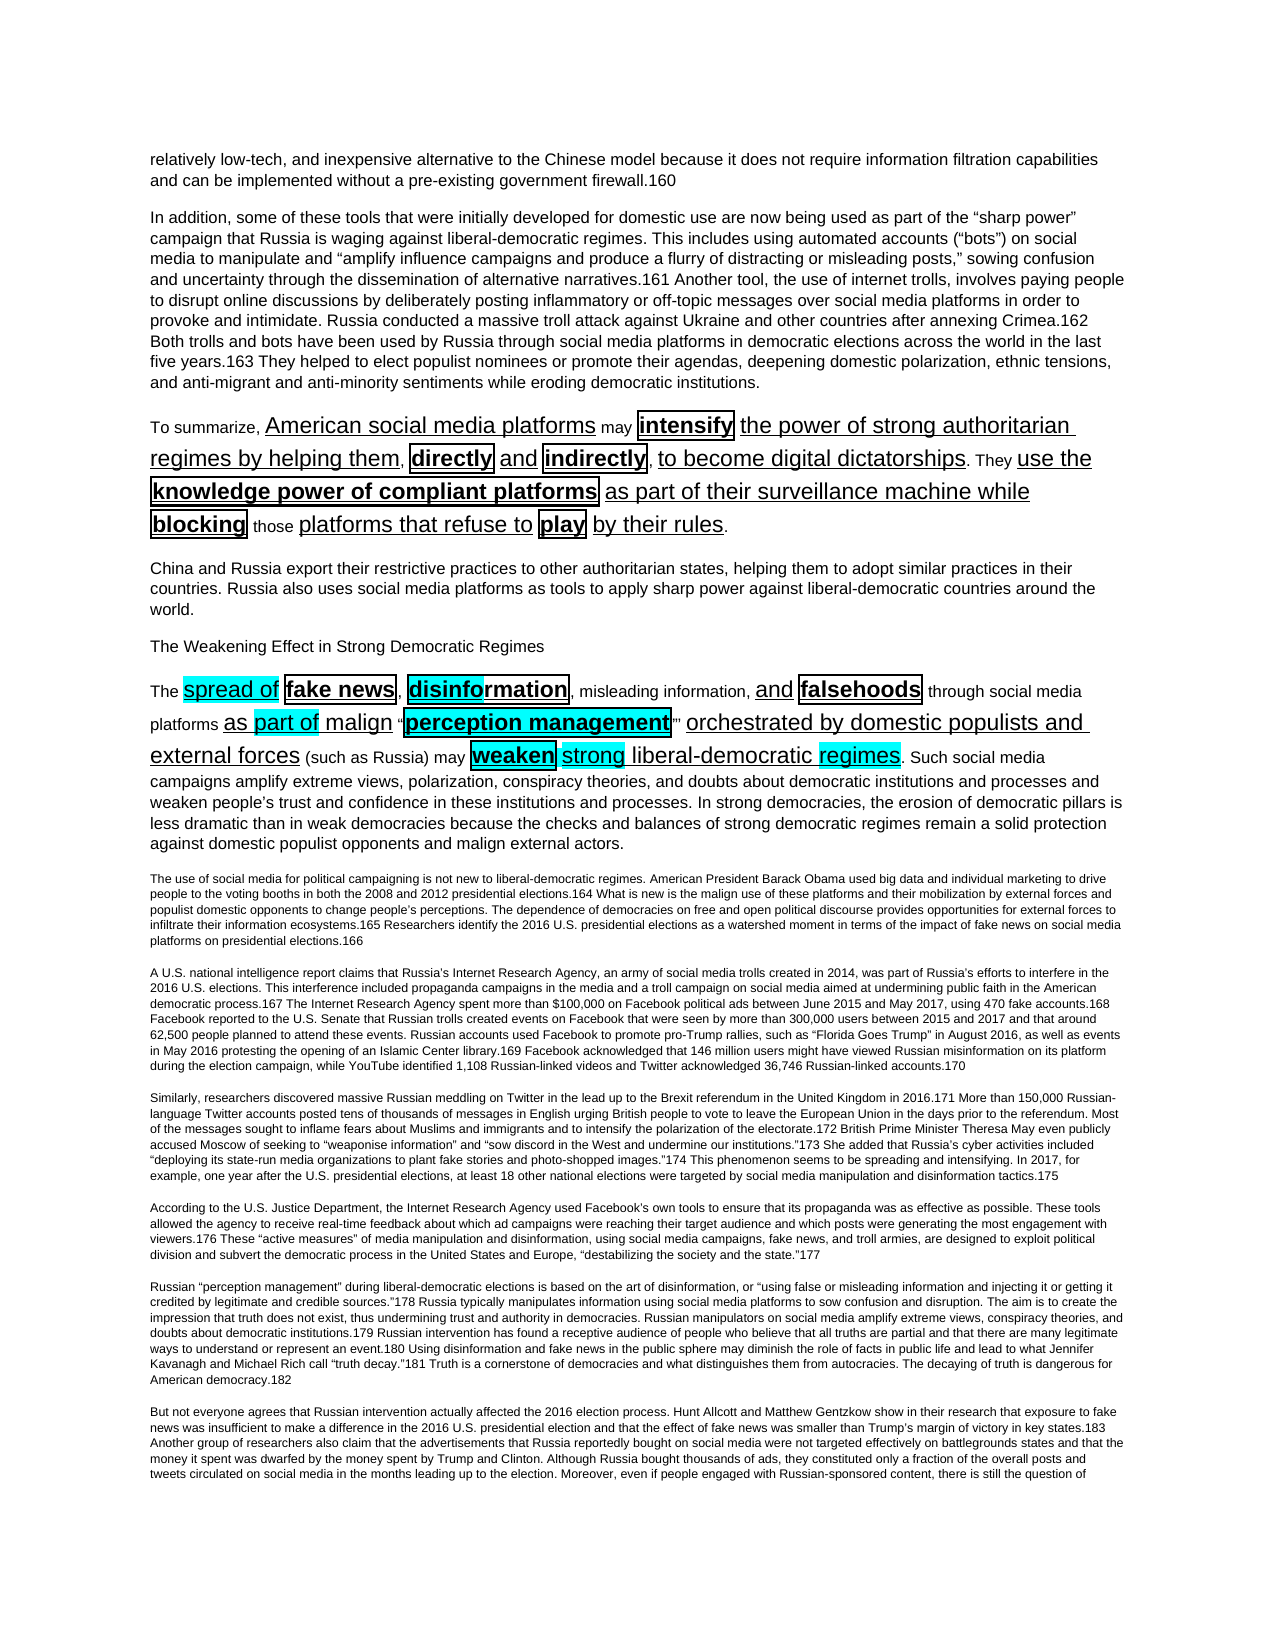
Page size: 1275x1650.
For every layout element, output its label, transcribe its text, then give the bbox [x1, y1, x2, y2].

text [150, 150, 1125, 190]
text To summarize, American social media platforms may intensify the power of strong authoritarian regimes by helping them, directly and indirectly, to become digital dictatorships. They use the knowledge power of compliant platforms as part of their surveillance machine while blocking those platforms that refuse to play by their rules. [150, 410, 1125, 539]
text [150, 1405, 1125, 1481]
text The Weakening Effect in Strong Democratic Regimes [150, 637, 1125, 656]
text According to the U.S. Justice Department, the Internet Research Agency used Facebook’s own tools to ensure that its propaganda was as effective as possible. These tools allowed the agency to receive real-time feedback about which ad campaigns were reaching their target audience and which posts were generating the most engagement with viewers.176 These “active measures” of media manipulation and disinformation, using social media campaigns, fake news, and troll armies, are designed to exploit political division and subvert the democratic process in the United States and Europe, “destabilizing the society and the state.”177 [150, 1201, 1125, 1262]
text The use of social media for political campaigning is not new to liberal-democratic regimes. American President Barack Obama used big data and individual marketing to drive people to the voting booths in both the 2008 and 2012 presidential elections.164 What is new is the malign use of these platforms and their mobilization by external forces and populist domestic opponents to change people’s perceptions. The dependence of democracies on free and open political discourse provides opportunities for external forces to infiltrate their information ecosystems.165 Researchers identify the 2016 U.S. presidential elections as a watershed moment in terms of the impact of fake news on social media platforms on presidential elections.166 [150, 871, 1125, 948]
text Russian “perception management” during liberal-democratic elections is based on the art of disinformation, or “using false or misleading information and injecting it or getting it credited by legitimate and credible sources.”178 Russia typically manipulates information using social media platforms to sow confusion and disruption. The aim is to create the impression that truth does not exist, thus undermining trust and authority in democracies. Russian manipulators on social media amplify extreme views, conspiracy theories, and doubts about democratic institutions.179 Russian intervention has found a receptive audience of people who believe that all truths are partial and that there are many legitimate ways to understand or represent an event.180 Using disinformation and fake news in the public sphere may diminish the role of facts in public life and lead to what Jennifer Kavanagh and Michael Rich call “truth decay.”181 Truth is a cornerstone of democracies and what distinguishes them from autocracies. The decaying of truth is dangerous for American democracy.182 [150, 1279, 1125, 1387]
text Similarly, researchers discovered massive Russian meddling on Twitter in the lead up to the Brexit referendum in the United Kingdom in 2016.171 More than 150,000 Russian-language Twitter accounts posted tens of thousands of messages in English urging British people to vote to leave the European Union in the days prior to the referendum. Most of the messages sought to inflame fears about Muslims and immigrants and to intensify the polarization of the electorate.172 British Prime Minister Theresa May even publicly accused Moscow of seeking to “weaponise information” and “sow discord in the West and undermine our institutions.”173 She added that Russia’s cyber activities included “deploying its state-run media organizations to plant fake stories and photo-shopped images.”174 This phenomenon seems to be spreading and intensifying. In 2017, for example, one year after the U.S. presidential elections, at least 18 other national elections were targeted by social media manipulation and disinformation tactics.175 [150, 1091, 1125, 1183]
text In addition, some of these tools that were initially developed for domestic use are now being used as part of the “sharp power” campaign that Russia is waging against liberal-democratic regimes. This includes using automated accounts (“bots”) on social media to manipulate and “amplify influence campaigns and produce a flurry of distracting or misleading posts,” sowing confusion and uncertainty through the dissemination of alternative narratives.161 Another tool, the use of internet trolls, involves paying people to disrupt online discussions by deliberately posting inflammatory or off-topic messages over social media platforms in order to provoke and intimidate. Russia conducted a massive troll attack against Ukraine and other countries after annexing Crimea.162 Both trolls and bots have been used by Russia through social media platforms in democratic elections across the world in the last five years.163 They helped to elect populist nominees or promote their agendas, deepening domestic polarization, ethnic tensions, and anti-migrant and anti-minority sentiments while eroding democratic institutions. [150, 208, 1125, 392]
text China and Russia export their restrictive practices to other authoritarian states, helping them to adopt similar practices in their countries. Russia also uses social media platforms as tools to apply sharp power against liberal-democratic countries around the world. [150, 558, 1125, 619]
text A U.S. national intelligence report claims that Russia’s Internet Research Agency, an army of social media trolls created in 2014, was part of Russia’s efforts to interfere in the 2016 U.S. elections. This interference included propaganda campaigns in the media and a troll campaign on social media aimed at undermining public faith in the American democratic process.167 The Internet Research Agency spent more than $100,000 on Facebook political ads between June 2015 and May 2017, using 470 fake accounts.168 Facebook reported to the U.S. Senate that Russian trolls created events on Facebook that were seen by more than 300,000 users between 2015 and 2017 and that around 62,500 people planned to attend these events. Russian accounts used Facebook to promote pro-Trump rallies, such as “Florida Goes Trump” in August 2016, as well as events in May 2016 protesting the opening of an Islamic Center library.169 Facebook acknowledged that 146 million users might have viewed Russian misinformation on its platform during the election campaign, while YouTube identified 1,108 Russian-linked videos and Twitter acknowledged 36,746 Russian-linked accounts.170 [150, 966, 1125, 1073]
text The spread of fake news, disinformation, misleading information, and falsehoods through social media platforms as part of malign “perception management”’ orchestrated by domestic populists and external forces (such as Russia) may weaken strong liberal-democratic regimes. Such social media campaigns amplify extreme views, polarization, conspiracy theories, and doubts about democratic institutions and processes and weaken people’s trust and confidence in these institutions and processes. In strong democracies, the erosion of democratic pillars is less dramatic than in weak democracies because the checks and balances of strong democratic regimes remain a solid protection against domestic populist opponents and malign external actors. [150, 674, 1125, 853]
